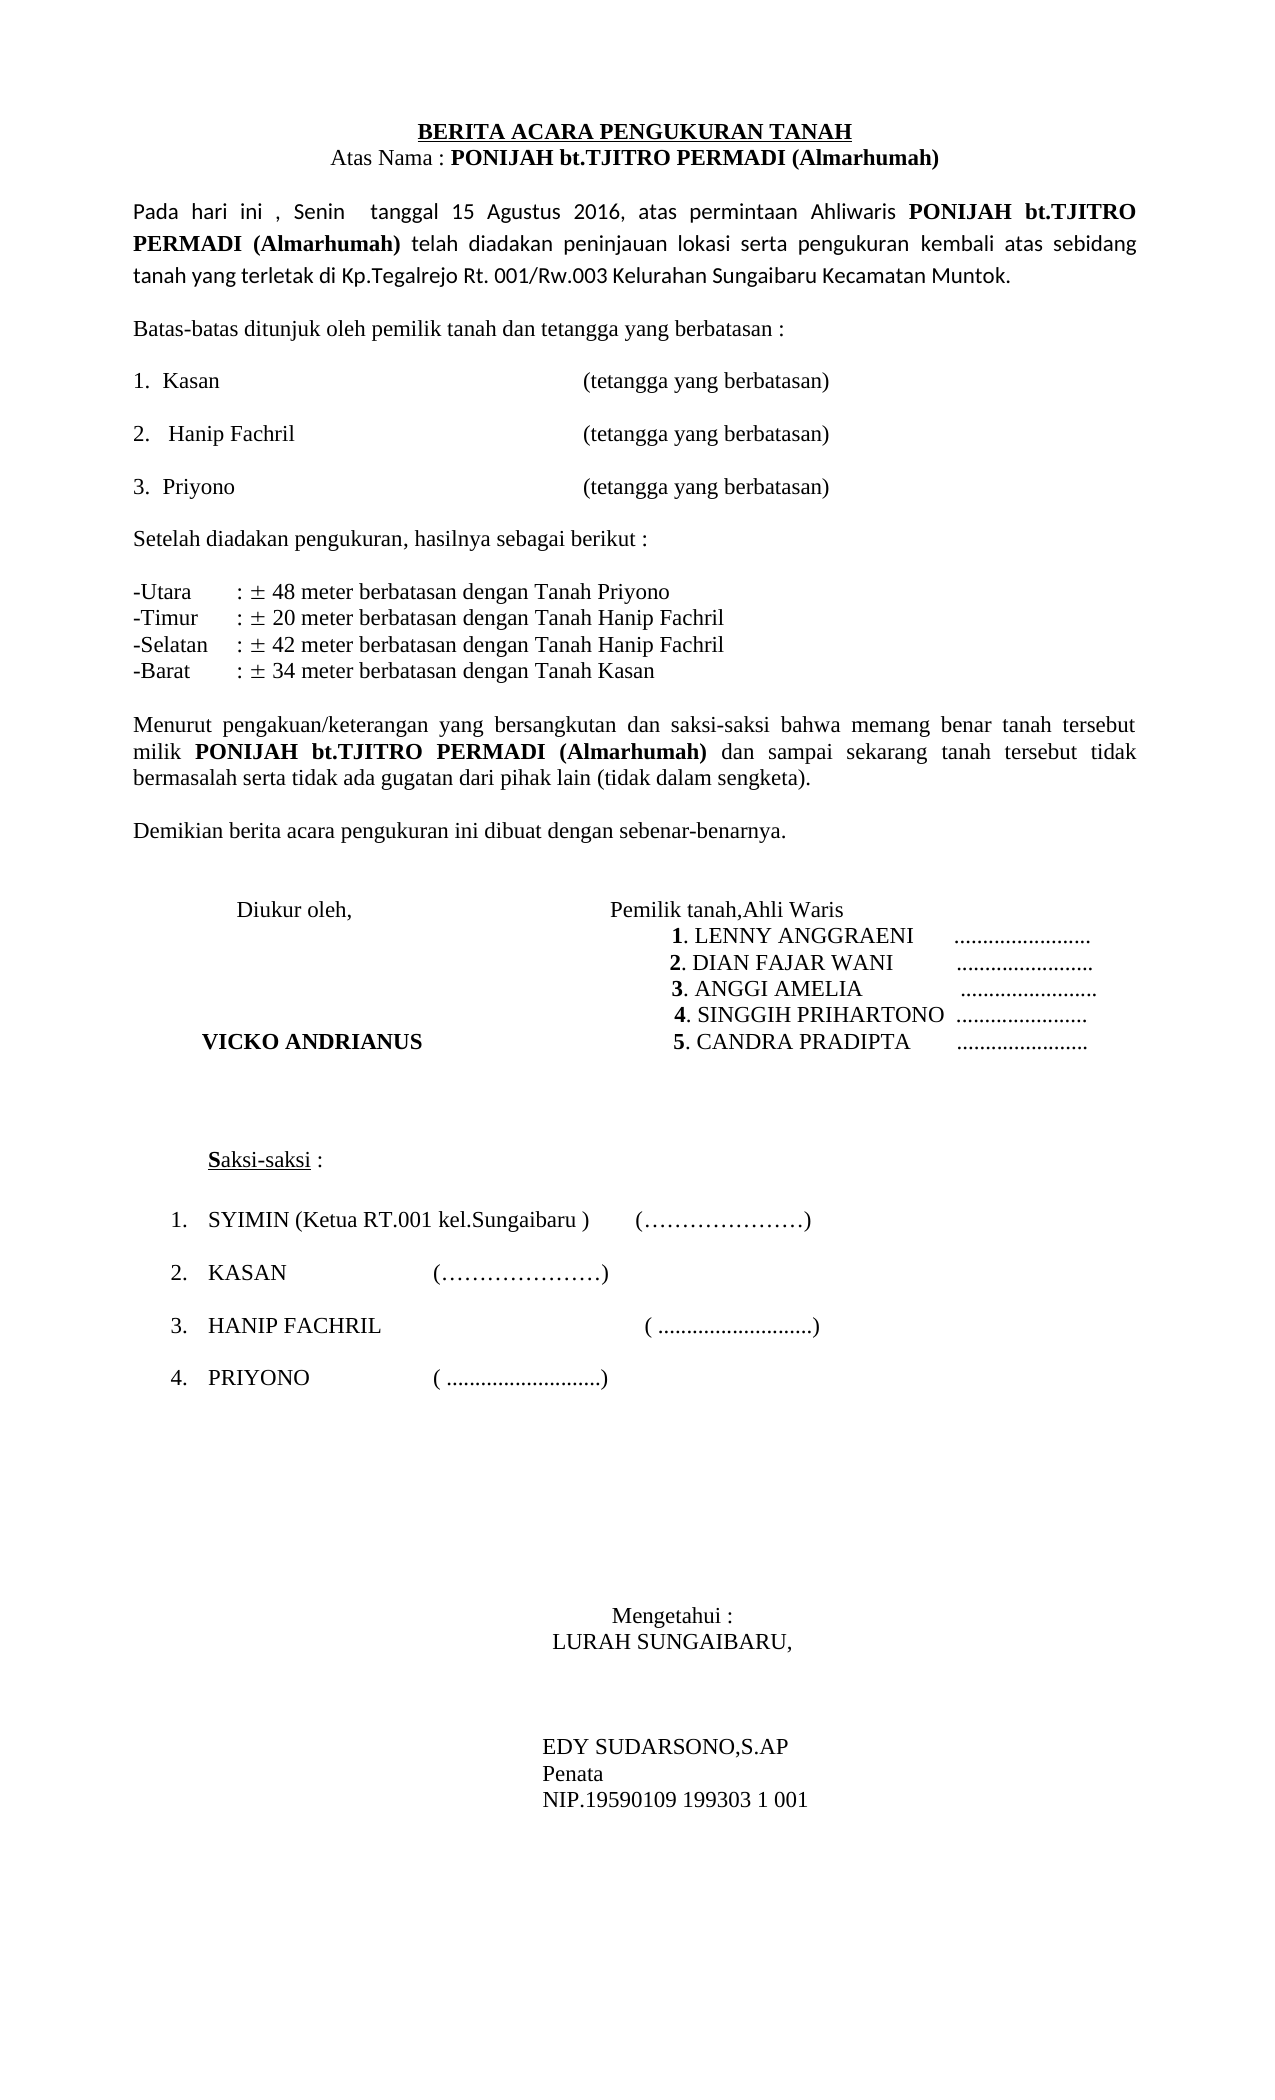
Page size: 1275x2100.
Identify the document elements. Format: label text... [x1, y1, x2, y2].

text Demikian berita acara pengukuran ini dibuat dengan sebenar-benarnya. [133, 817, 1137, 843]
text Saksi-saksi : [170, 1146, 1137, 1172]
text Diukur oleh, Pemilik tanah,Ahli Waris [133, 896, 1137, 922]
text -Barat : 34 meter berbatasan dengan Tanah Kasan [133, 657, 1137, 683]
text Mengetahui : [208, 1602, 1137, 1628]
text 4. SINGGIH PRIHARTONO ....................... [133, 1001, 1137, 1028]
text -Selatan : 42 meter berbatasan dengan Tanah Hanip Fachril [133, 631, 1137, 657]
text Batas-batas ditunjuk oleh pemilik tanah dan tetangga yang berbatasan : [133, 314, 1137, 341]
text Atas Nama : PONIJAH bt.TJITRO PERMADI (Almarhumah) [133, 144, 1137, 171]
text Setelah diadakan pengukuran, hasilnya sebagai berikut : [133, 525, 1137, 552]
list SYIMIN (Ketua RT.001 kel.Sungaibaru ) (…………………) [170, 1206, 1137, 1233]
text 3. ANGGI AMELIA ........................ [133, 975, 1137, 1001]
list PRIYONO ( ...........................) [170, 1364, 1137, 1391]
text -Timur : 20 meter berbatasan dengan Tanah Hanip Fachril [133, 604, 1137, 631]
list KASAN (…………………) [170, 1259, 1137, 1285]
text LURAH SUNGAIBARU, [208, 1628, 1137, 1654]
text 2. DIAN FAJAR WANI ........................ [133, 949, 1137, 975]
text -Utara : 48 meter berbatasan dengan Tanah Priyono [133, 578, 1154, 604]
text NIP.19590109 199303 1 001 [208, 1786, 1137, 1812]
text 1. LENNY ANGGRAENI ........................ [133, 922, 1137, 949]
text BERITA ACARA PENGUKURAN TANAH [133, 118, 1137, 144]
list Priyono (tetangga yang berbatasan) [133, 473, 1137, 499]
text Menurut pengakuan/keterangan yang bersangkutan dan saksi-saksi bahwa memang benar tanah tersebut milik PONIJAH bt.TJITRO PERMADI (Almarhumah) dan sampai sekarang tanah tersebut tidak bermasalah serta tidak ada gugatan dari pihak lain (tidak dalam sengketa). [133, 712, 1137, 791]
text EDY SUDARSONO,S.AP [133, 1733, 1137, 1760]
list HANIP FACHRIL ( ...........................) [170, 1312, 1137, 1338]
text VICKO ANDRIANUS 5. CANDRA PRADIPTA ....................... [133, 1028, 1137, 1054]
list Hanip Fachril (tetangga yang berbatasan) [133, 420, 1137, 446]
text Pada hari ini , Senin tanggal 15 Agustus 2016, atas permintaan Ahliwaris PONIJAH bt.TJITRO PERMADI (Almarhumah) telah diadakan peninjauan lokasi serta pengukuran kembali atas sebidang tanah yang terletak di Kp.Tegalrejo Rt. 001/Rw.003 Kelurahan Sungaibaru Kecamatan Muntok. [133, 197, 1137, 289]
list Kasan (tetangga yang berbatasan) [133, 367, 1137, 394]
text Penata [208, 1760, 1137, 1786]
